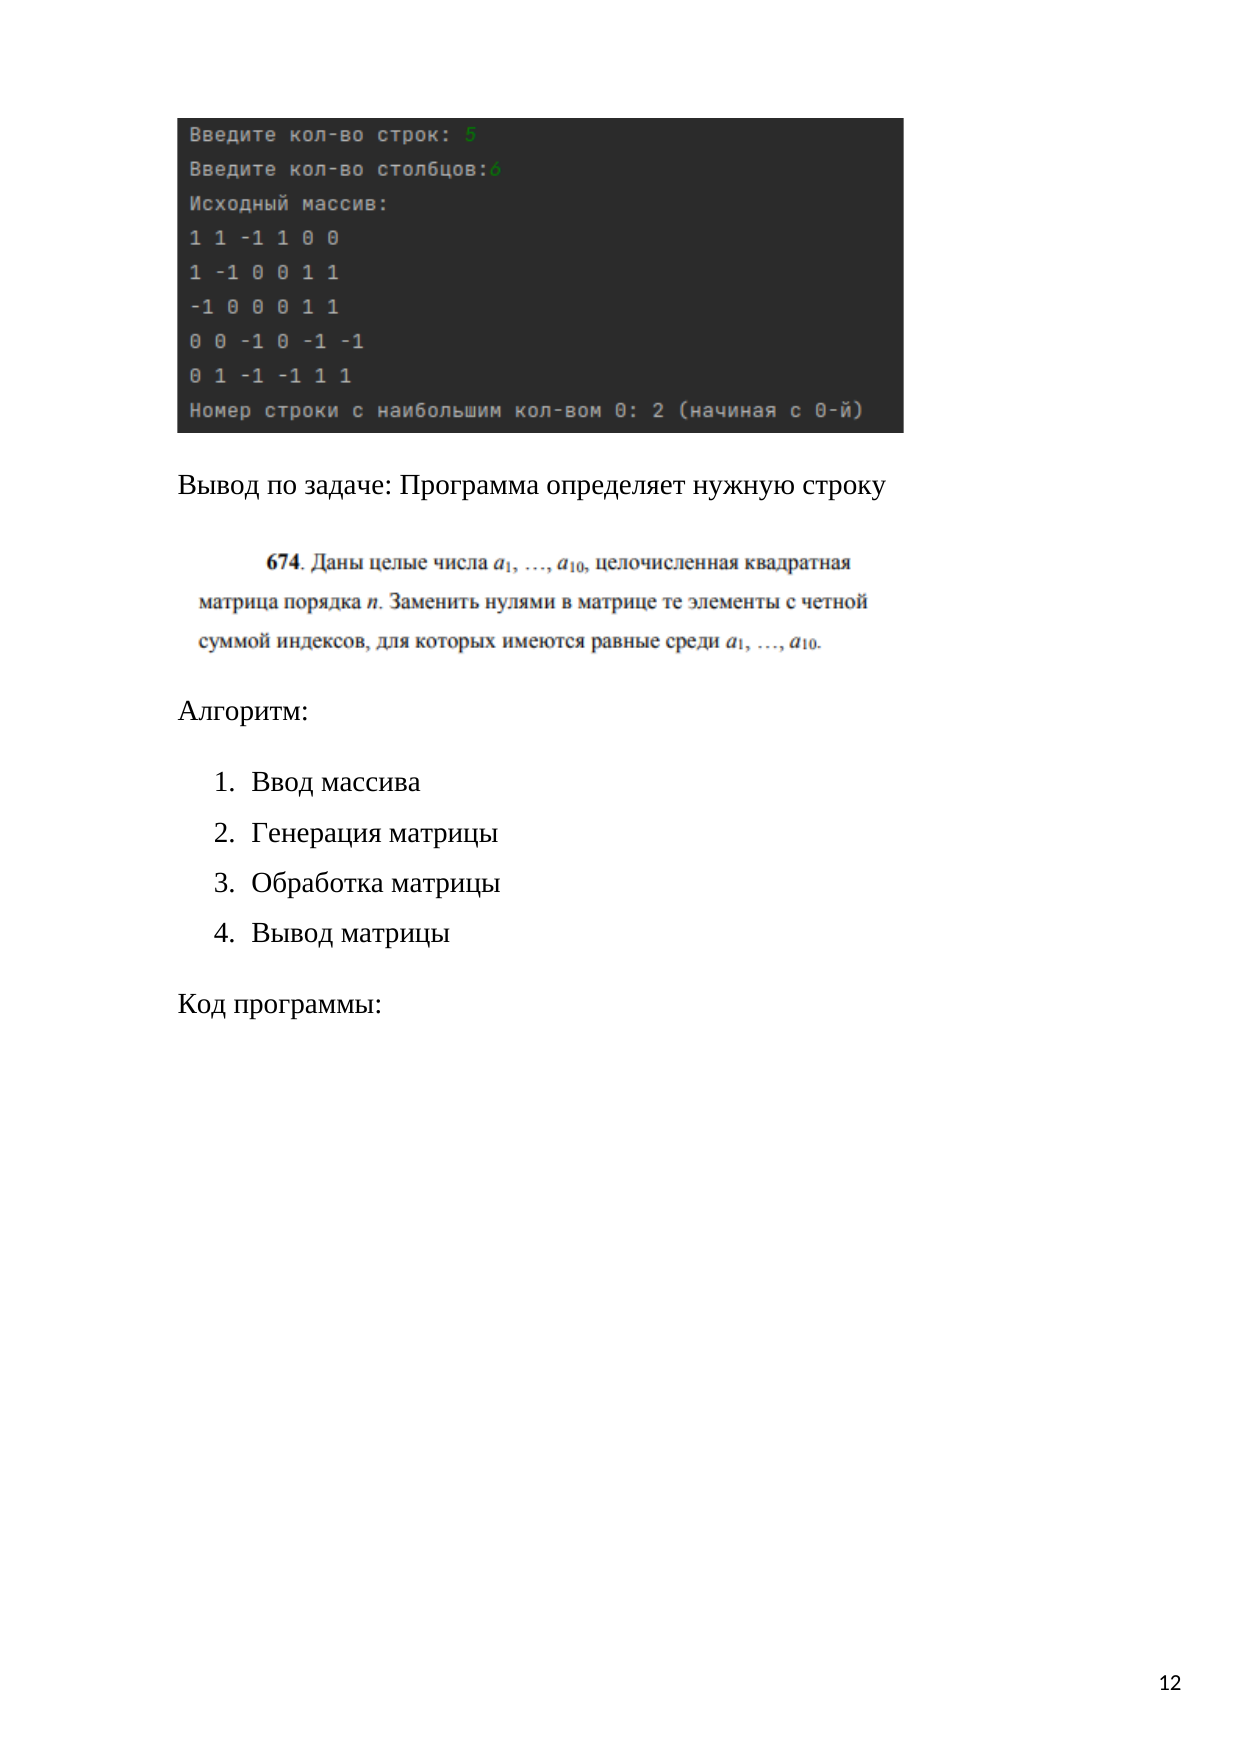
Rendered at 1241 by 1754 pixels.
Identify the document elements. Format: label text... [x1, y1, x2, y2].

picture [177, 538, 890, 659]
list Вывод матрицы [213, 915, 1181, 949]
list Генерация матрицы [213, 815, 1181, 848]
list Ввод массива [213, 764, 1181, 798]
picture [177, 118, 904, 433]
text Алгоритм: [177, 693, 1181, 727]
text Код программы: [177, 986, 1181, 1020]
list Обработка матрицы [213, 865, 1181, 898]
text Вывод по задаче: Программа определяет нужную строку [177, 467, 1181, 501]
